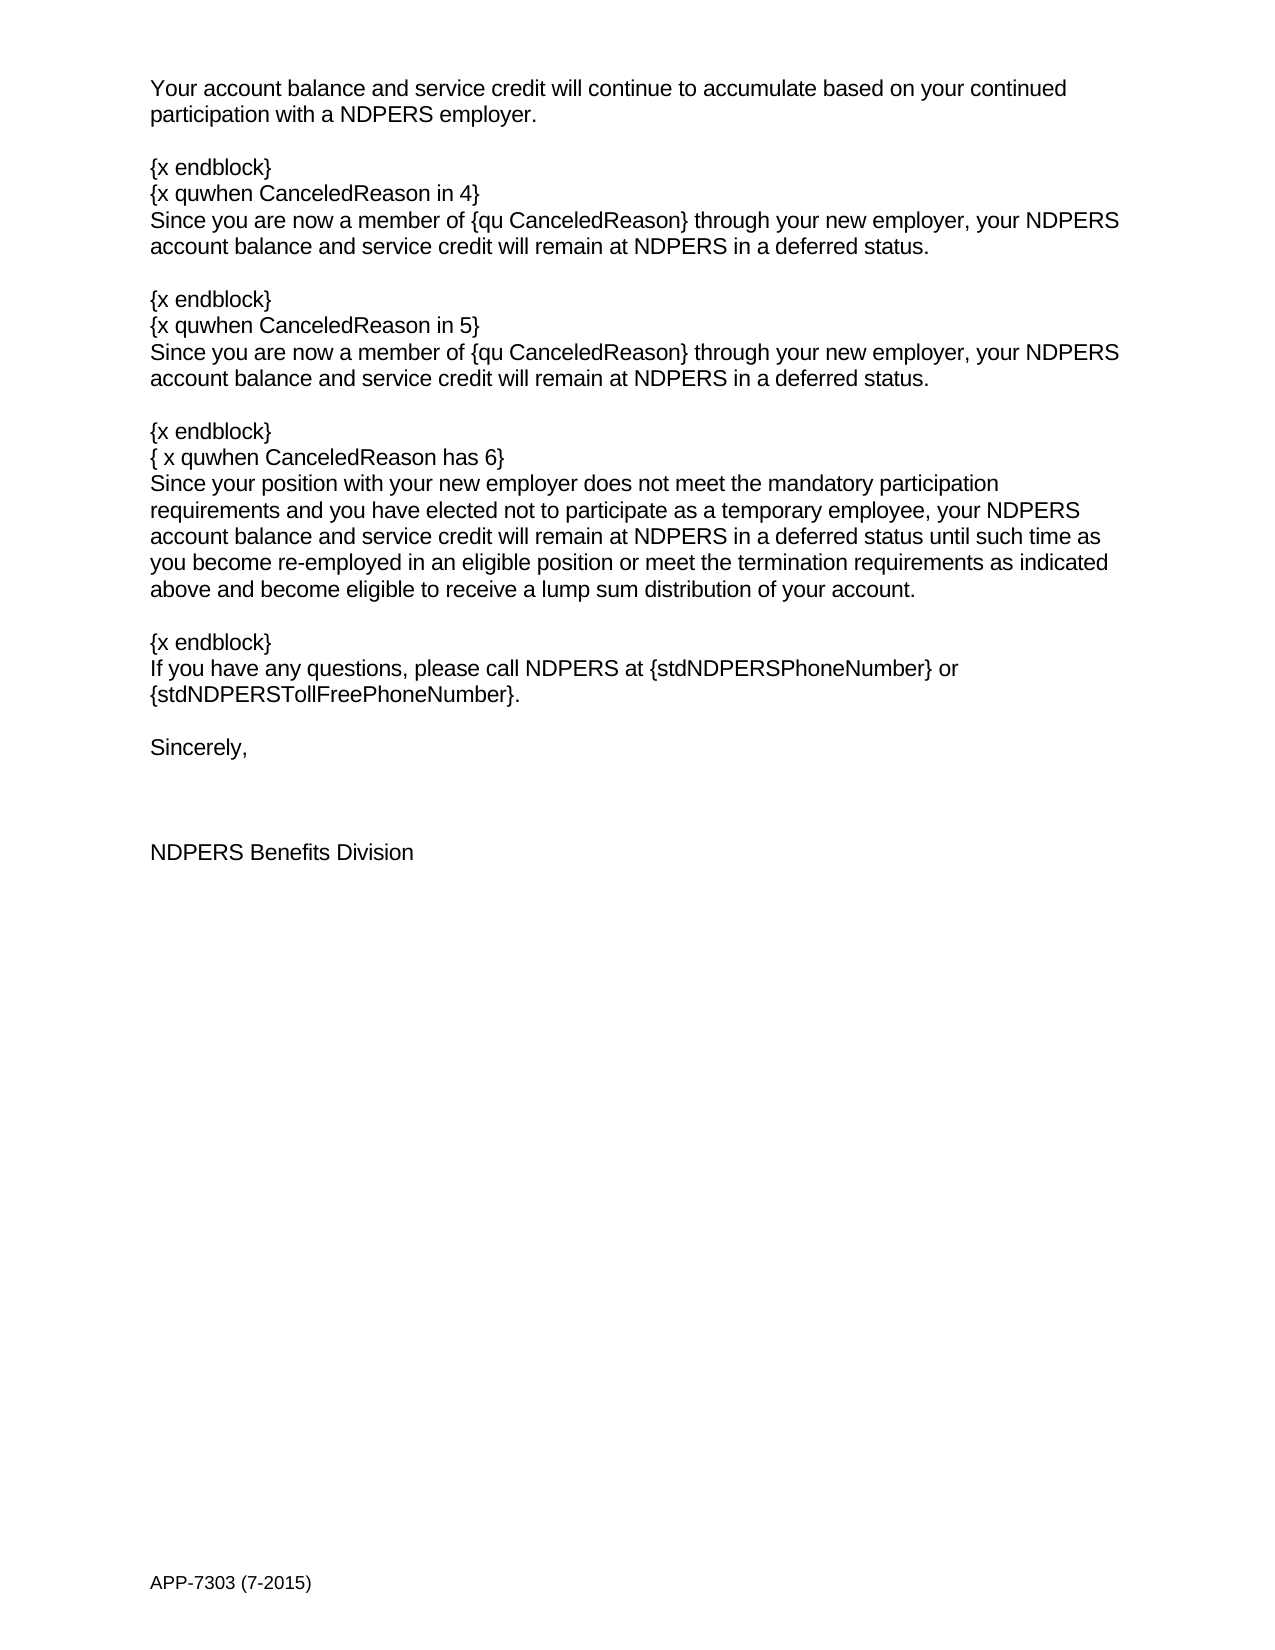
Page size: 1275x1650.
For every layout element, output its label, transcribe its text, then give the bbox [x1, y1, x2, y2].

text {x endblock} [150, 628, 1125, 655]
text {x endblock} [150, 418, 1125, 444]
text If you have any questions, please call NDPERS at {stdNDPERSPhoneNumber} or {stdNDPERSTollFreePhoneNumber}. [150, 655, 1125, 707]
text Your account balance and service credit will continue to accumulate based on your continued participation with a NDPERS employer. [150, 75, 1125, 128]
text {x quwhen CanceledReason in 4} [150, 180, 1125, 207]
text { x quwhen CanceledReason has 6} [150, 444, 1125, 470]
text Since you are now a member of {qu CanceledReason} through your new employer, your NDPERS account balance and service credit will remain at NDPERS in a deferred status. [150, 207, 1125, 259]
text {x quwhen CanceledReason in 5} [150, 312, 1125, 338]
text {x endblock} [150, 154, 1125, 180]
text Since your position with your new employer does not meet the mandatory participation requirements and you have elected not to participate as a temporary employee, your NDPERS account balance and service credit will remain at NDPERS in a deferred status until such time as you become re-employed in an eligible position or meet the termination requirements as indicated above and become eligible to receive a lump sum distribution of your account. [150, 470, 1125, 602]
text NDPERS Benefits Division [150, 839, 1125, 866]
text Sincerely, [150, 734, 1125, 760]
text {x endblock} [150, 286, 1125, 312]
text Since you are now a member of {qu CanceledReason} through your new employer, your NDPERS account balance and service credit will remain at NDPERS in a deferred status. [150, 338, 1125, 391]
